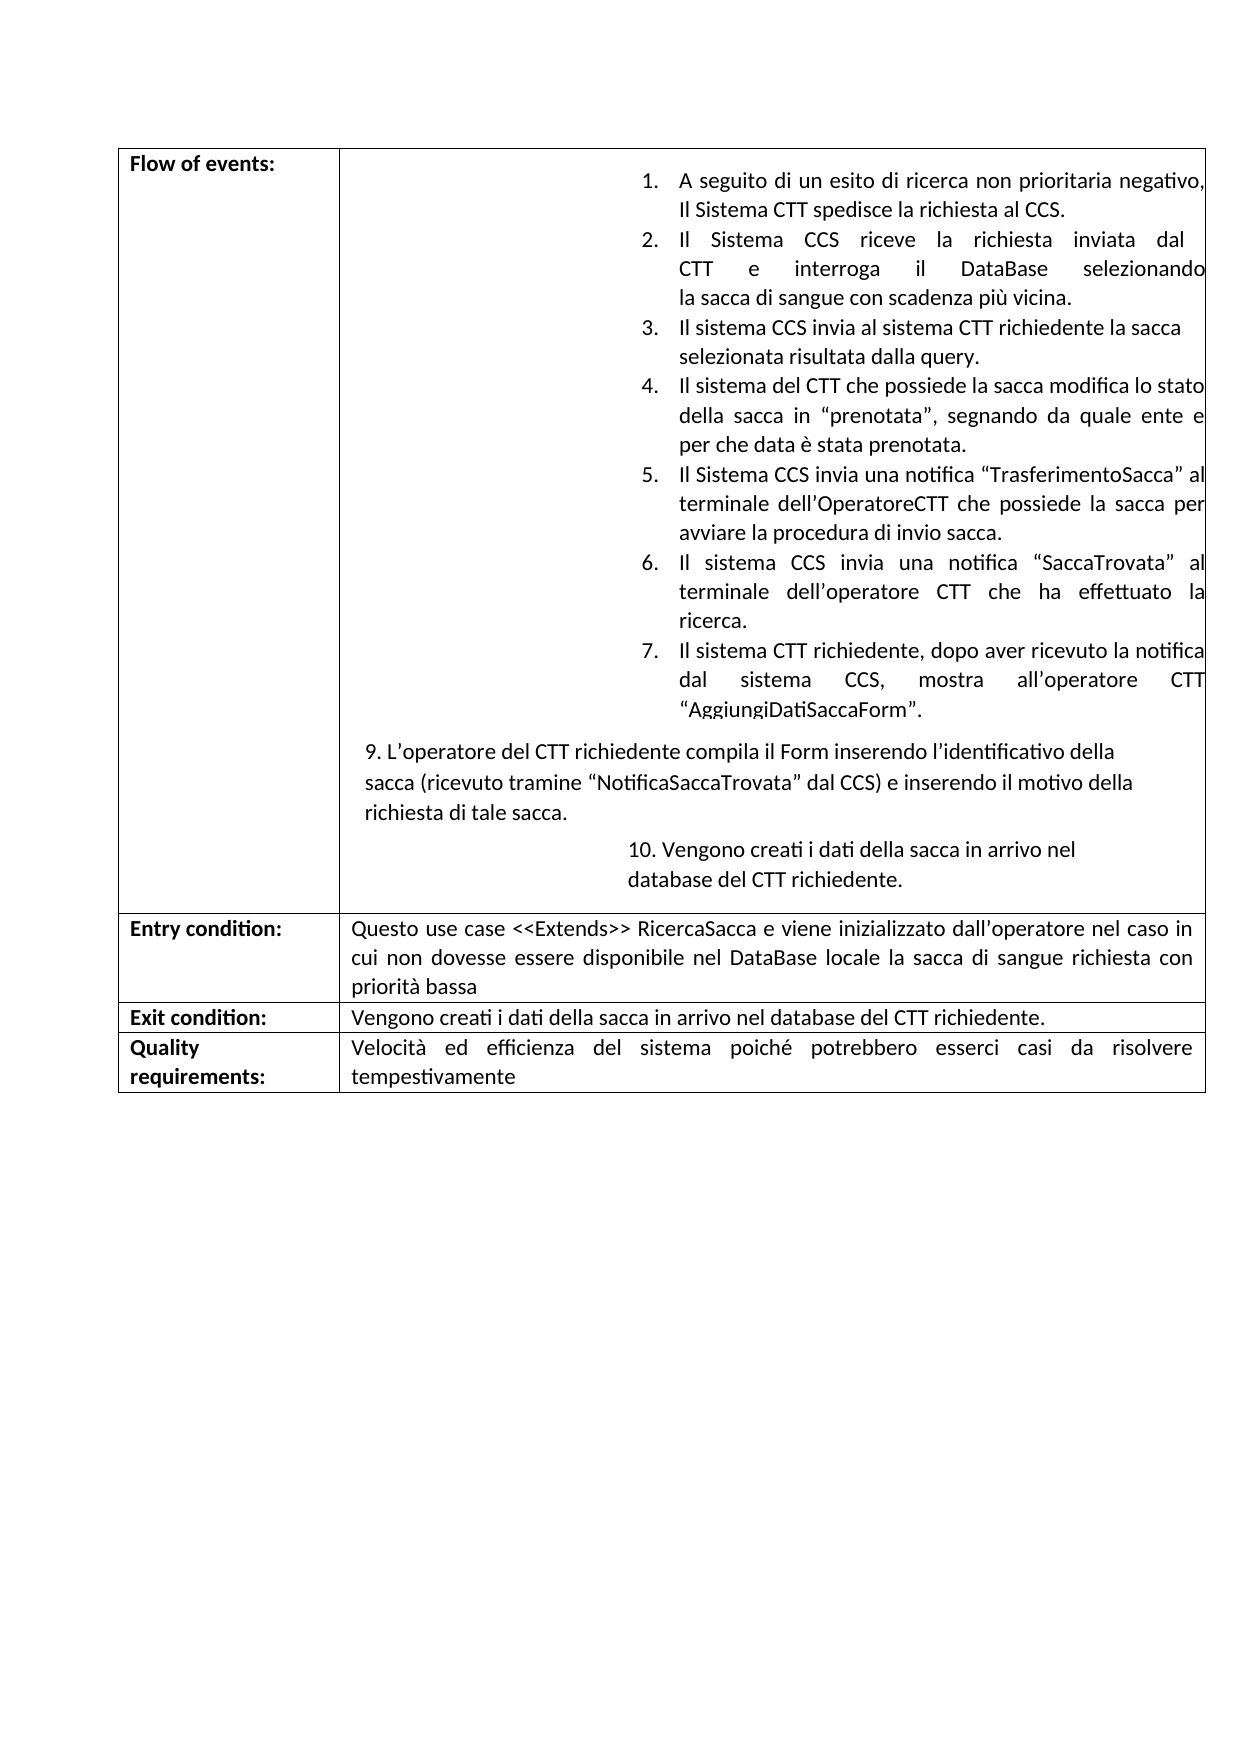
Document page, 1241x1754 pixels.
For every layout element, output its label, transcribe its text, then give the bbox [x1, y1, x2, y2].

table_cell Exit condition: [119, 1003, 339, 1032]
table_cell Entry condition: [119, 914, 339, 1002]
table_cell [340, 149, 1205, 913]
table_cell Quality requirements: [119, 1033, 339, 1092]
table_cell Velocità ed efficienza del sistema poiché potrebbero esserci casi da risolvere tempestivamente [340, 1033, 1205, 1092]
table_cell Vengono creati i dati della sacca in arrivo nel database del CTT richiedente. [340, 1003, 1205, 1032]
table_cell Flow of events: [119, 149, 339, 913]
table_cell Questo use case <<Extends>> RicercaSacca e viene inizializzato dall’operatore nel caso in cui non dovesse essere disponibile nel DataBase locale la sacca di sangue richiesta con priorità bassa [340, 914, 1205, 1002]
